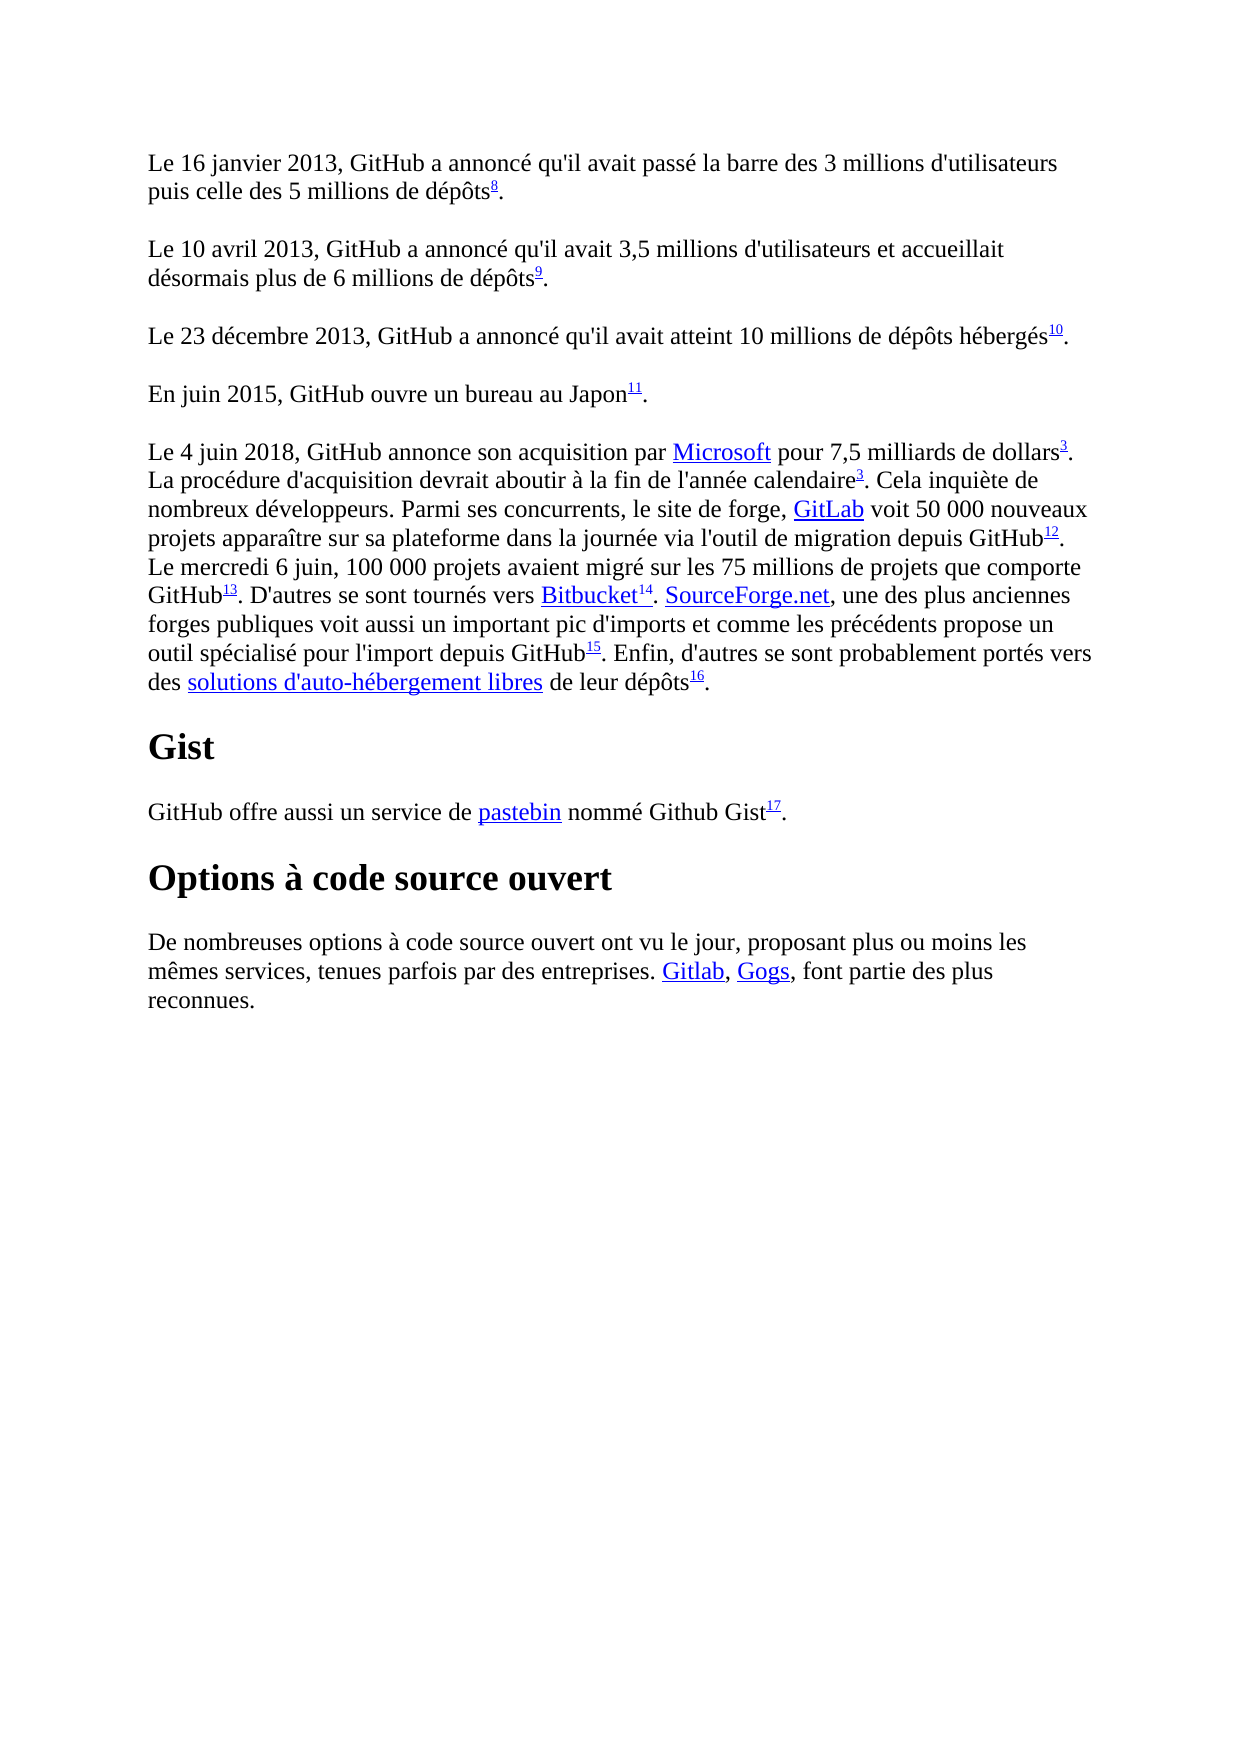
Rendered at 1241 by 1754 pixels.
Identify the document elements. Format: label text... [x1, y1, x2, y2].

text Le 23 décembre 2013, GitHub a annoncé qu'il avait atteint 10 millions de dépôts hébergés10. [148, 321, 1093, 350]
text Gist [148, 725, 1093, 768]
text Le 16 janvier 2013, GitHub a annoncé qu'il avait passé la barre des 3 millions d'utilisateurs puis celle des 5 millions de dépôts8. [148, 148, 1093, 205]
text Le 10 avril 2013, GitHub a annoncé qu'il avait 3,5 millions d'utilisateurs et accueillait désormais plus de 6 millions de dépôts9. [148, 234, 1093, 292]
text De nombreuses options à code source ouvert ont vu le jour, proposant plus ou moins les mêmes services, tenues parfois par des entreprises. Gitlab, Gogs, font partie des plus reconnues. [148, 927, 1093, 1013]
text Le 4 juin 2018, GitHub annonce son acquisition par Microsoft pour 7,5 milliards de dollars3. La procédure d'acquisition devrait aboutir à la fin de l'année calendaire3. Cela inquiète de nombreux développeurs. Parmi ses concurrents, le site de forge, GitLab voit 50 000 nouveaux projets apparaître sur sa plateforme dans la journée via l'outil de migration depuis GitHub12. Le mercredi 6 juin, 100 000 projets avaient migré sur les 75 millions de projets que comporte GitHub13. D'autres se sont tournés vers Bitbucket14. SourceForge.net, une des plus anciennes forges publiques voit aussi un important pic d'imports et comme les précédents propose un outil spécialisé pour l'import depuis GitHub15. Enfin, d'autres se sont probablement portés vers des solutions d'auto-hébergement libres de leur dépôts16. [148, 437, 1093, 696]
text En juin 2015, GitHub ouvre un bureau au Japon11. [148, 379, 1093, 408]
text Options à code source ouvert [148, 855, 1093, 898]
text GitHub offre aussi un service de pastebin nommé Github Gist17. [148, 797, 1093, 826]
